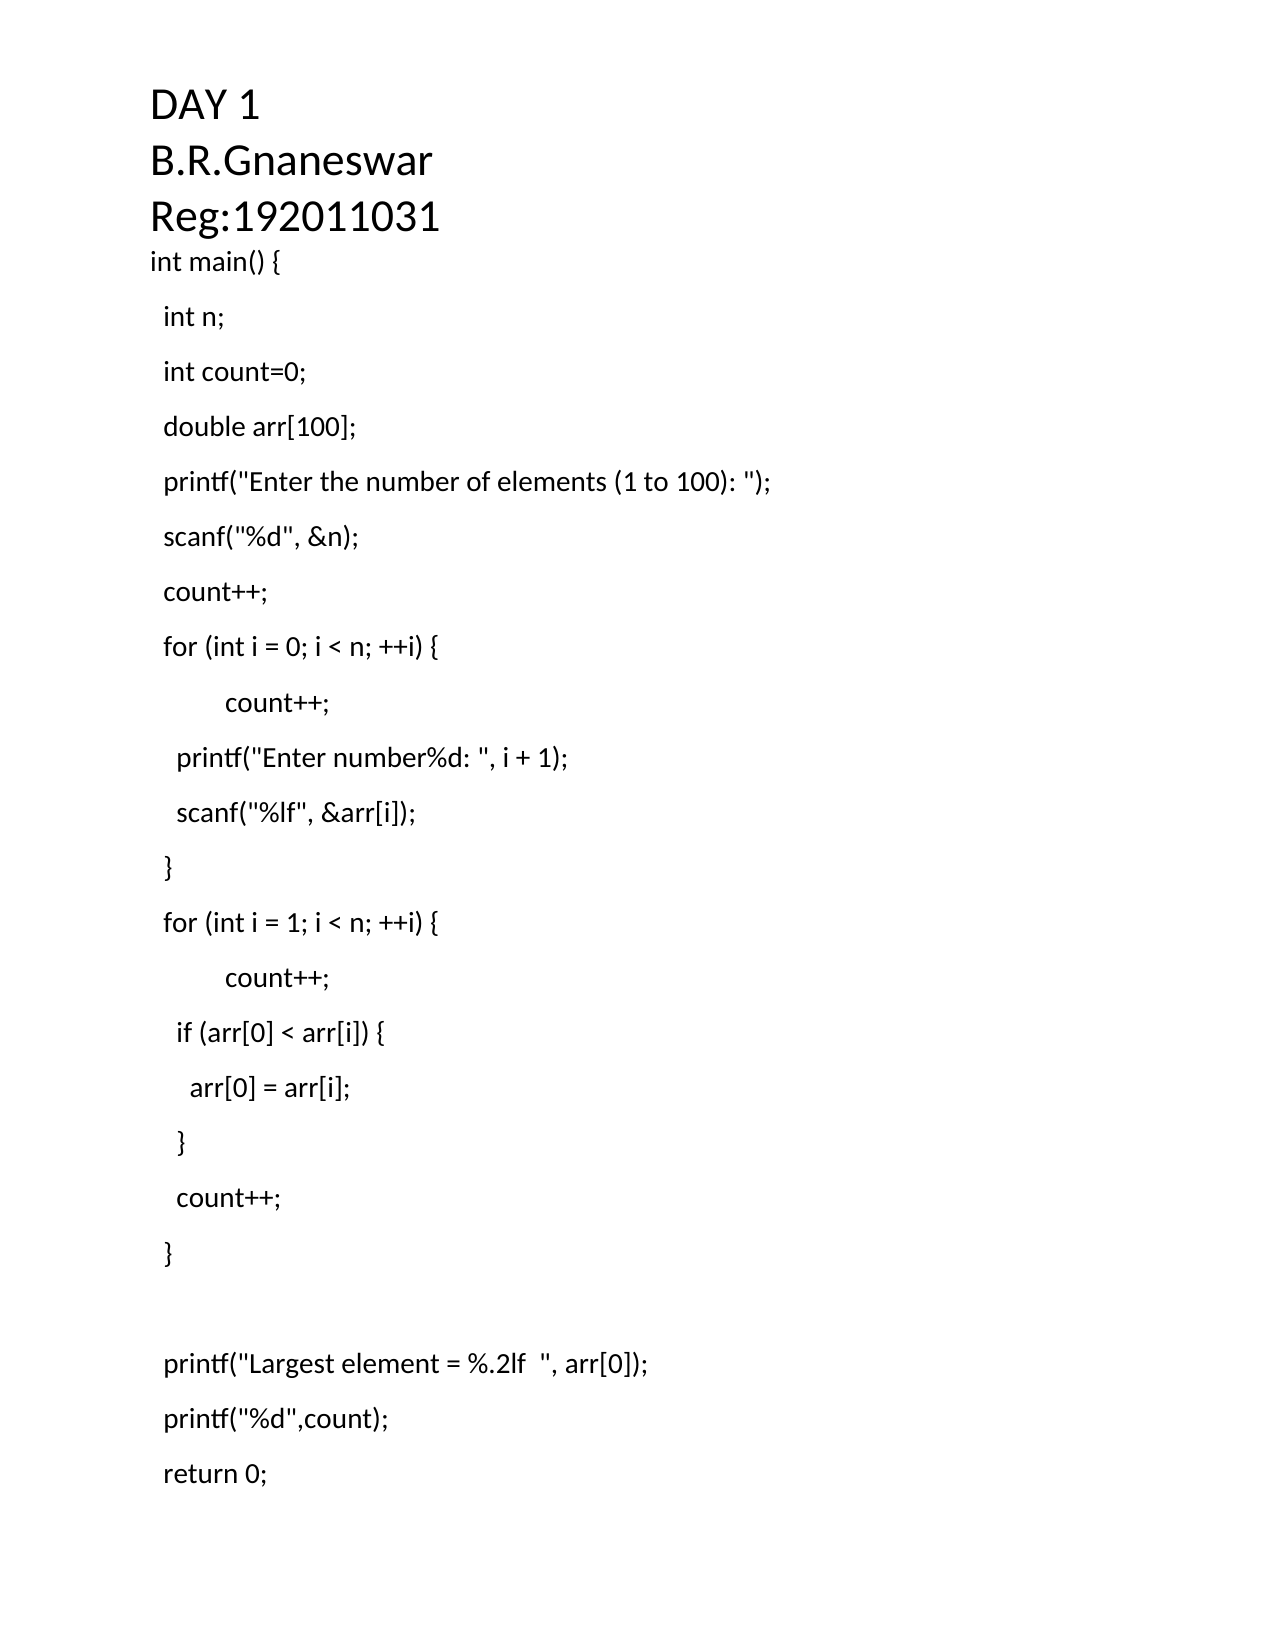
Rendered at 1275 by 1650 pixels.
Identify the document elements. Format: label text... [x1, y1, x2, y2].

text printf("%d",count); [150, 1400, 1125, 1436]
text } [150, 1124, 1125, 1160]
text int main() { [150, 243, 1125, 278]
text for (int i = 1; i < n; ++i) { [150, 904, 1125, 940]
text count++; [150, 1179, 1125, 1215]
text scanf("%d", &n); [150, 518, 1125, 554]
text int count=0; [150, 353, 1125, 389]
text arr[0] = arr[i]; [150, 1069, 1125, 1105]
text count++; [150, 684, 1125, 719]
text count++; [150, 573, 1125, 609]
text int n; [150, 298, 1125, 333]
text } [150, 849, 1125, 884]
text printf("Largest element = %.2lf ", arr[0]); [150, 1345, 1125, 1381]
text printf("Enter the number of elements (1 to 100): "); [150, 463, 1125, 499]
text for (int i = 0; i < n; ++i) { [150, 628, 1125, 664]
text printf("Enter number%d: ", i + 1); [150, 739, 1125, 774]
text if (arr[0] < arr[i]) { [150, 1014, 1125, 1050]
text } [150, 1235, 1125, 1270]
text double arr[100]; [150, 408, 1125, 444]
text count++; [150, 959, 1125, 995]
text scanf("%lf", &arr[i]); [150, 794, 1125, 829]
text return 0; [150, 1455, 1125, 1491]
